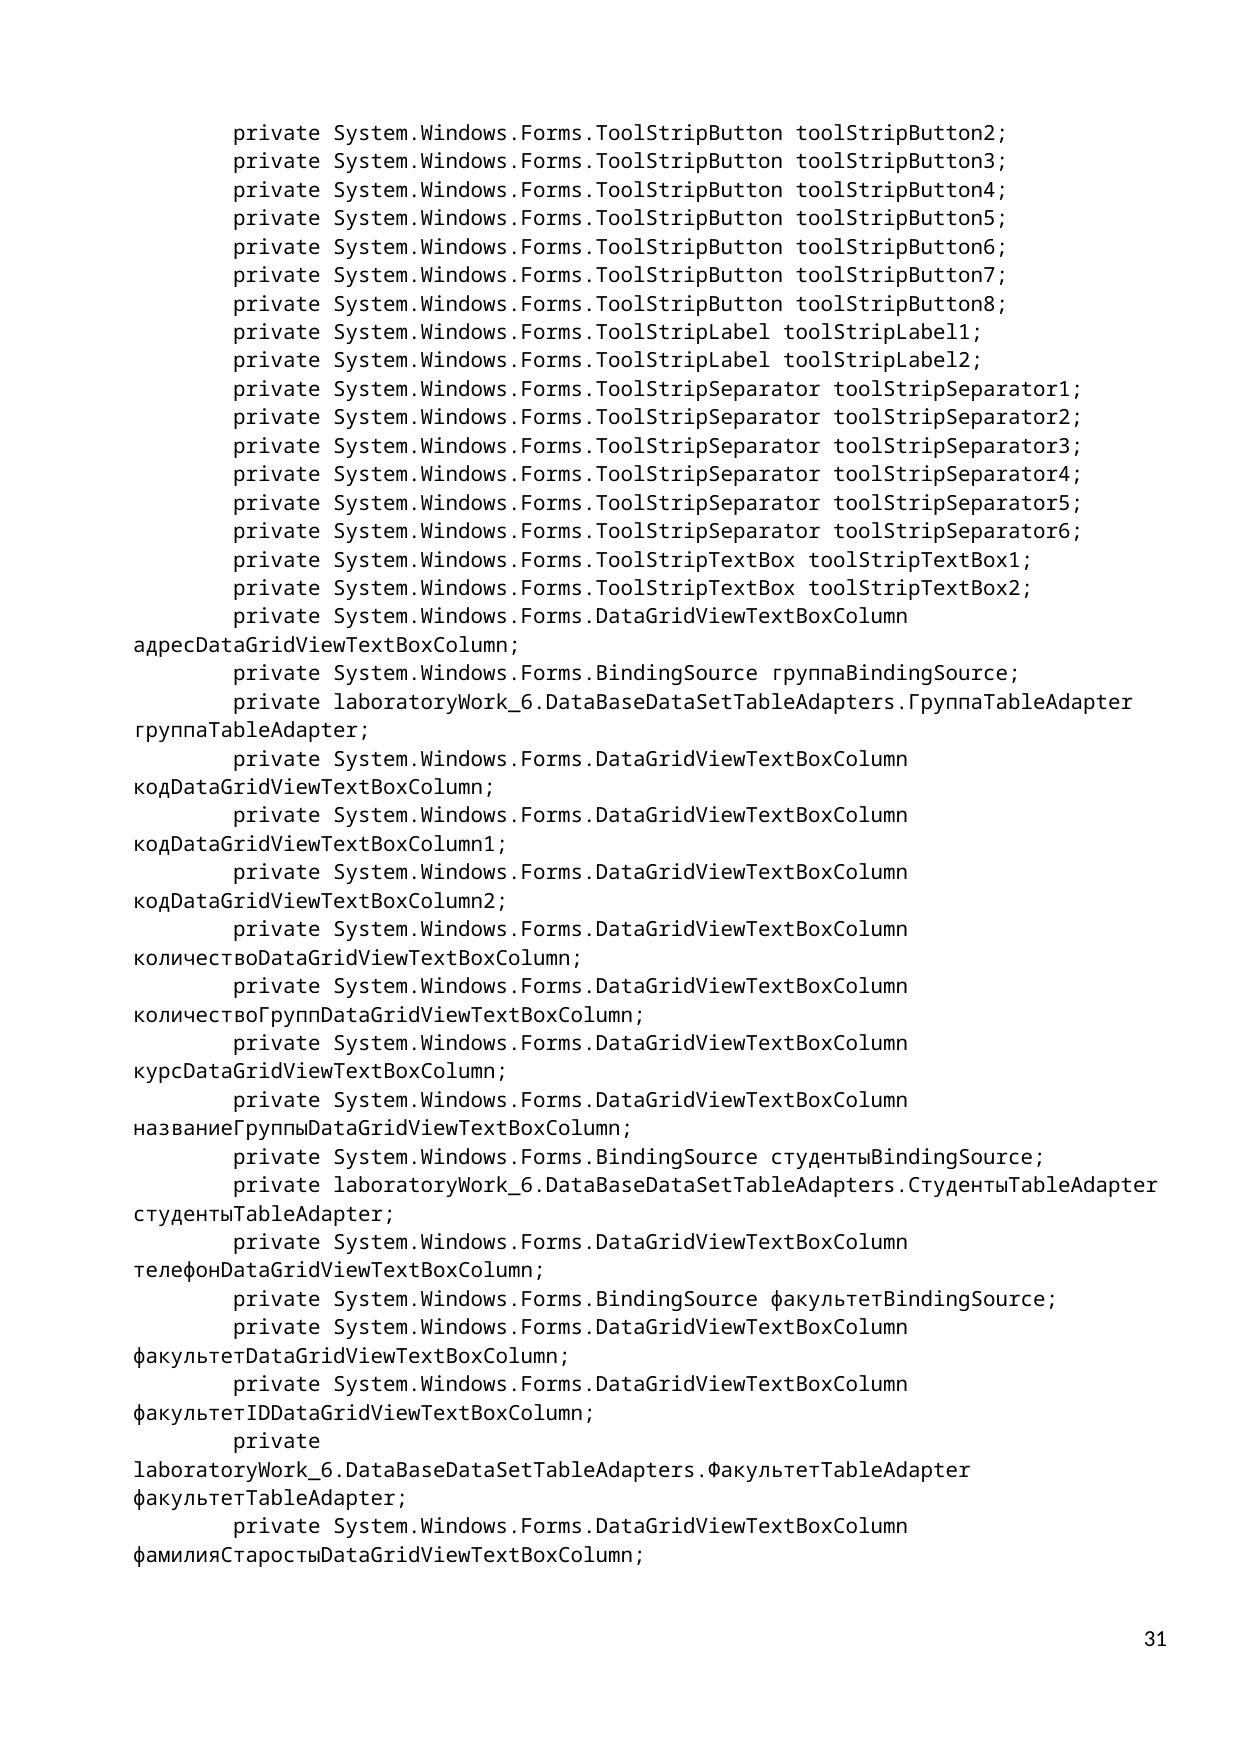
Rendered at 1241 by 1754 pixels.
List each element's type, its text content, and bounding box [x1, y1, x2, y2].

text private System.Windows.Forms.DataGridViewTextBoxColumn факультетIDDataGridViewTextBoxColumn; [133, 1369, 1167, 1426]
text private System.Windows.Forms.DataGridViewTextBoxColumn адресDataGridViewTextBoxColumn; [133, 602, 1167, 658]
text private System.Windows.Forms.ToolStripButton toolStripButton4; [133, 175, 1167, 203]
text private System.Windows.Forms.ToolStripButton toolStripButton6; [133, 232, 1167, 260]
text private System.Windows.Forms.BindingSource студентыBindingSource; [133, 1142, 1167, 1170]
text private System.Windows.Forms.ToolStripSeparator toolStripSeparator2; [133, 402, 1167, 431]
text private System.Windows.Forms.ToolStripSeparator toolStripSeparator5; [133, 488, 1167, 516]
text private System.Windows.Forms.ToolStripButton toolStripButton5; [133, 203, 1167, 232]
text private System.Windows.Forms.ToolStripButton toolStripButton3; [133, 147, 1167, 175]
text private System.Windows.Forms.ToolStripTextBox toolStripTextBox1; [133, 545, 1167, 573]
text private System.Windows.Forms.ToolStripSeparator toolStripSeparator6; [133, 516, 1167, 545]
text private laboratoryWork_6.DataBaseDataSetTableAdapters.ГруппаTableAdapter группаTableAdapter; [133, 687, 1167, 744]
text private laboratoryWork_6.DataBaseDataSetTableAdapters.СтудентыTableAdapter студентыTableAdapter; [133, 1170, 1167, 1227]
text private System.Windows.Forms.DataGridViewTextBoxColumn факультетDataGridViewTextBoxColumn; [133, 1312, 1167, 1369]
text private System.Windows.Forms.ToolStripLabel toolStripLabel1; [133, 317, 1167, 346]
text private System.Windows.Forms.ToolStripSeparator toolStripSeparator3; [133, 431, 1167, 459]
text private System.Windows.Forms.DataGridViewTextBoxColumn названиеГруппыDataGridViewTextBoxColumn; [133, 1085, 1167, 1142]
text private System.Windows.Forms.BindingSource группаBindingSource; [133, 658, 1167, 687]
text private System.Windows.Forms.DataGridViewTextBoxColumn количествоDataGridViewTextBoxColumn; [133, 914, 1167, 971]
text private System.Windows.Forms.ToolStripTextBox toolStripTextBox2; [133, 573, 1167, 602]
text private System.Windows.Forms.DataGridViewTextBoxColumn кодDataGridViewTextBoxColumn2; [133, 857, 1167, 914]
text private System.Windows.Forms.ToolStripButton toolStripButton2; [133, 118, 1167, 147]
text private System.Windows.Forms.BindingSource факультетBindingSource; [133, 1284, 1167, 1312]
text private System.Windows.Forms.DataGridViewTextBoxColumn фамилияСтаростыDataGridViewTextBoxColumn; [133, 1512, 1167, 1568]
text private System.Windows.Forms.ToolStripButton toolStripButton8; [133, 289, 1167, 317]
text private System.Windows.Forms.ToolStripSeparator toolStripSeparator4; [133, 459, 1167, 488]
text private System.Windows.Forms.DataGridViewTextBoxColumn курсDataGridViewTextBoxColumn; [133, 1028, 1167, 1085]
text private System.Windows.Forms.DataGridViewTextBoxColumn телефонDataGridViewTextBoxColumn; [133, 1227, 1167, 1284]
text private laboratoryWork_6.DataBaseDataSetTableAdapters.ФакультетTableAdapter факультетTableAdapter; [133, 1426, 1167, 1512]
text private System.Windows.Forms.ToolStripLabel toolStripLabel2; [133, 346, 1167, 374]
text private System.Windows.Forms.DataGridViewTextBoxColumn количествоГруппDataGridViewTextBoxColumn; [133, 971, 1167, 1028]
text private System.Windows.Forms.ToolStripButton toolStripButton7; [133, 260, 1167, 289]
text private System.Windows.Forms.DataGridViewTextBoxColumn кодDataGridViewTextBoxColumn; [133, 744, 1167, 801]
text private System.Windows.Forms.ToolStripSeparator toolStripSeparator1; [133, 374, 1167, 402]
text private System.Windows.Forms.DataGridViewTextBoxColumn кодDataGridViewTextBoxColumn1; [133, 801, 1167, 857]
